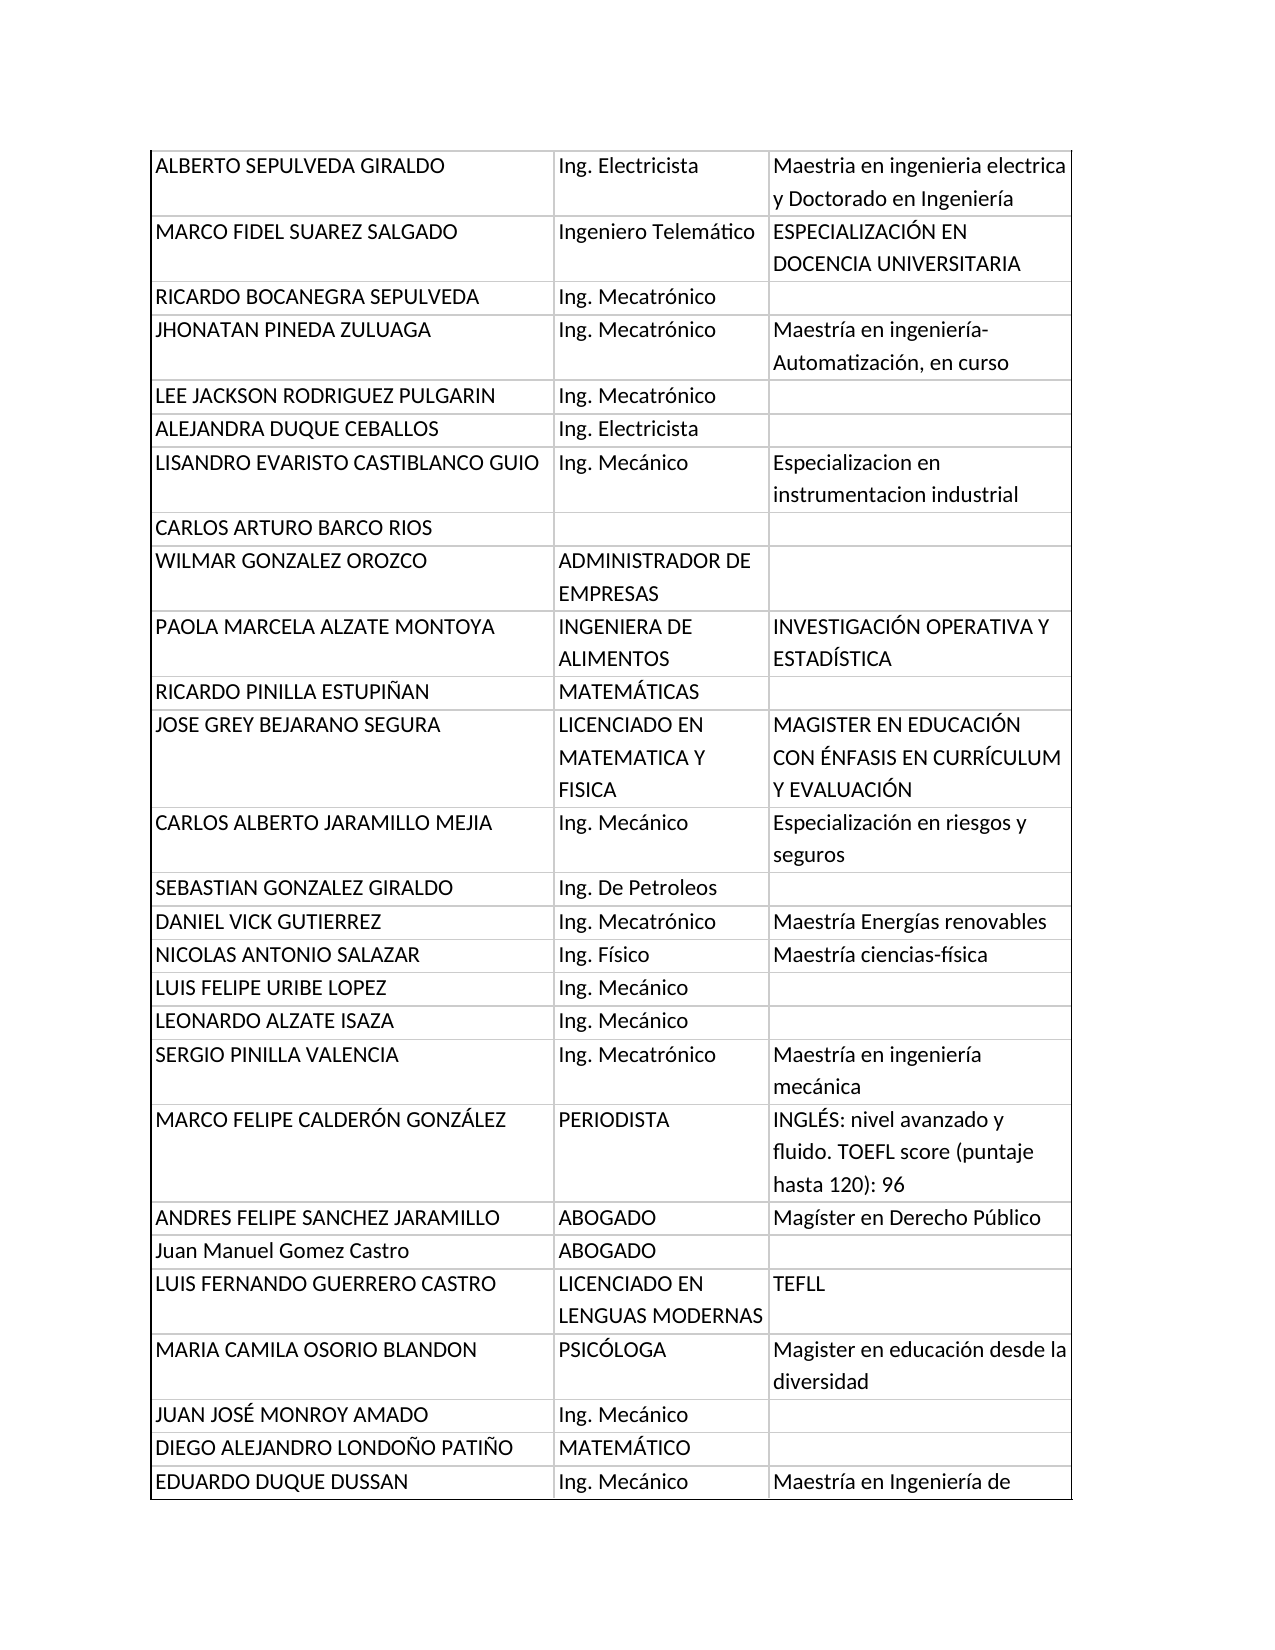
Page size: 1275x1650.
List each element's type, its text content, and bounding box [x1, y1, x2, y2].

table_cell Ing. Mecánico [555, 1467, 768, 1498]
table_cell [770, 677, 1071, 709]
table_cell ADMINISTRADOR DE EMPRESAS [555, 547, 768, 610]
table_cell WILMAR GONZALEZ OROZCO [152, 547, 553, 610]
table_cell ALEJANDRA DUQUE CEBALLOS [152, 415, 553, 446]
table_cell LEE JACKSON RODRIGUEZ PULGARIN [152, 381, 553, 413]
table_cell Ing. De Petroleos [555, 873, 768, 905]
table_cell MATEMÁTICAS [555, 677, 768, 709]
table_cell ABOGADO [555, 1236, 768, 1268]
table_cell Juan Manuel Gomez Castro [152, 1236, 553, 1268]
table_cell [770, 547, 1071, 610]
table_cell RICARDO PINILLA ESTUPIÑAN [152, 677, 553, 709]
table_cell [770, 1236, 1071, 1268]
table_cell ESPECIALIZACIÓN EN DOCENCIA UNIVERSITARIA [770, 217, 1071, 281]
table_cell Maestría en ingeniería- Automatización, en curso [770, 316, 1071, 379]
table_cell Especialización en riesgos y seguros [770, 808, 1071, 872]
table_cell Ing. Mecánico [555, 1007, 768, 1038]
table_cell [770, 1433, 1071, 1465]
table_cell Ing. Mecatrónico [555, 381, 768, 413]
table_cell CARLOS ALBERTO JARAMILLO MEJIA [152, 808, 553, 872]
table_cell JOSE GREY BEJARANO SEGURA [152, 711, 553, 807]
table_cell DIEGO ALEJANDRO LONDOÑO PATIÑO [152, 1433, 553, 1465]
table_cell Ingeniero Telemático [555, 217, 768, 281]
table_cell MATEMÁTICO [555, 1433, 768, 1465]
table_cell TEFLL [770, 1270, 1071, 1333]
table_cell MAGISTER EN EDUCACIÓN CON ÉNFASIS EN CURRÍCULUM Y EVALUACIÓN [770, 711, 1071, 807]
table_cell [770, 381, 1071, 413]
table_cell PSICÓLOGA [555, 1335, 768, 1398]
table_cell DANIEL VICK GUTIERREZ [152, 907, 553, 938]
table_cell LEONARDO ALZATE ISAZA [152, 1007, 553, 1038]
table_cell ANDRES FELIPE SANCHEZ JARAMILLO [152, 1203, 553, 1234]
table_cell [770, 1400, 1071, 1432]
table_cell [770, 873, 1071, 905]
table_cell Especializacion en instrumentacion industrial [770, 448, 1071, 512]
table_cell ALBERTO SEPULVEDA GIRALDO [152, 152, 553, 215]
table_cell JHONATAN PINEDA ZULUAGA [152, 316, 553, 379]
table_cell Magister en educación desde la diversidad [770, 1335, 1071, 1398]
table_cell SEBASTIAN GONZALEZ GIRALDO [152, 873, 553, 905]
table_cell Ing. Mecatrónico [555, 907, 768, 938]
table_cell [152, 1467, 553, 1498]
table_cell INGLÉS: nivel avanzado y fluido. TOEFL score (puntaje hasta 120): 96 [770, 1105, 1071, 1201]
table_cell Ing. Electricista [555, 415, 768, 446]
table_cell Ing. Físico [555, 940, 768, 972]
table_cell LUIS FERNANDO GUERRERO CASTRO [152, 1270, 553, 1333]
table_cell Maestría ciencias-física [770, 940, 1071, 972]
table_cell [555, 513, 768, 545]
table_cell Ing. Mecánico [555, 973, 768, 1005]
table_cell MARIA CAMILA OSORIO BLANDON [152, 1335, 553, 1398]
table_cell Ing. Mecatrónico [555, 282, 768, 314]
table_cell [770, 973, 1071, 1005]
table_cell LISANDRO EVARISTO CASTIBLANCO GUIO [152, 448, 553, 512]
table_cell MARCO FIDEL SUAREZ SALGADO [152, 217, 553, 281]
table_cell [770, 1467, 1071, 1498]
table_cell NICOLAS ANTONIO SALAZAR [152, 940, 553, 972]
table_cell ABOGADO [555, 1203, 768, 1234]
table_cell RICARDO BOCANEGRA SEPULVEDA [152, 282, 553, 314]
table_cell Maestría Energías renovables [770, 907, 1071, 938]
table_cell PAOLA MARCELA ALZATE MONTOYA [152, 612, 553, 676]
table_cell INVESTIGACIÓN OPERATIVA Y ESTADÍSTICA [770, 612, 1071, 676]
table_cell LUIS FELIPE URIBE LOPEZ [152, 973, 553, 1005]
table_cell MARCO FELIPE CALDERÓN GONZÁLEZ [152, 1105, 553, 1201]
table_cell LICENCIADO EN MATEMATICA Y FISICA [555, 711, 768, 807]
table_cell LICENCIADO EN LENGUAS MODERNAS [555, 1270, 768, 1333]
table_cell Ing. Mecánico [555, 448, 768, 512]
table_cell [770, 1007, 1071, 1038]
table_cell Ing. Mecánico [555, 1400, 768, 1432]
table_cell SERGIO PINILLA VALENCIA [152, 1040, 553, 1104]
table_cell [770, 415, 1071, 446]
table_cell Ing. Mecánico [555, 808, 768, 872]
table_cell JUAN JOSÉ MONROY AMADO [152, 1400, 553, 1432]
table_cell Ing. Mecatrónico [555, 316, 768, 379]
table_cell [770, 513, 1071, 545]
table_cell INGENIERA DE ALIMENTOS [555, 612, 768, 676]
table_cell Magíster en Derecho Público [770, 1203, 1071, 1234]
table_cell Maestría en ingeniería mecánica [770, 1040, 1071, 1104]
table_cell [770, 282, 1071, 314]
table_cell CARLOS ARTURO BARCO RIOS [152, 513, 553, 545]
table_cell Ing. Electricista [555, 152, 768, 215]
table_cell Maestria en ingenieria electrica y Doctorado en Ingeniería [770, 152, 1071, 215]
table_cell PERIODISTA [555, 1105, 768, 1201]
table_cell Ing. Mecatrónico [555, 1040, 768, 1104]
